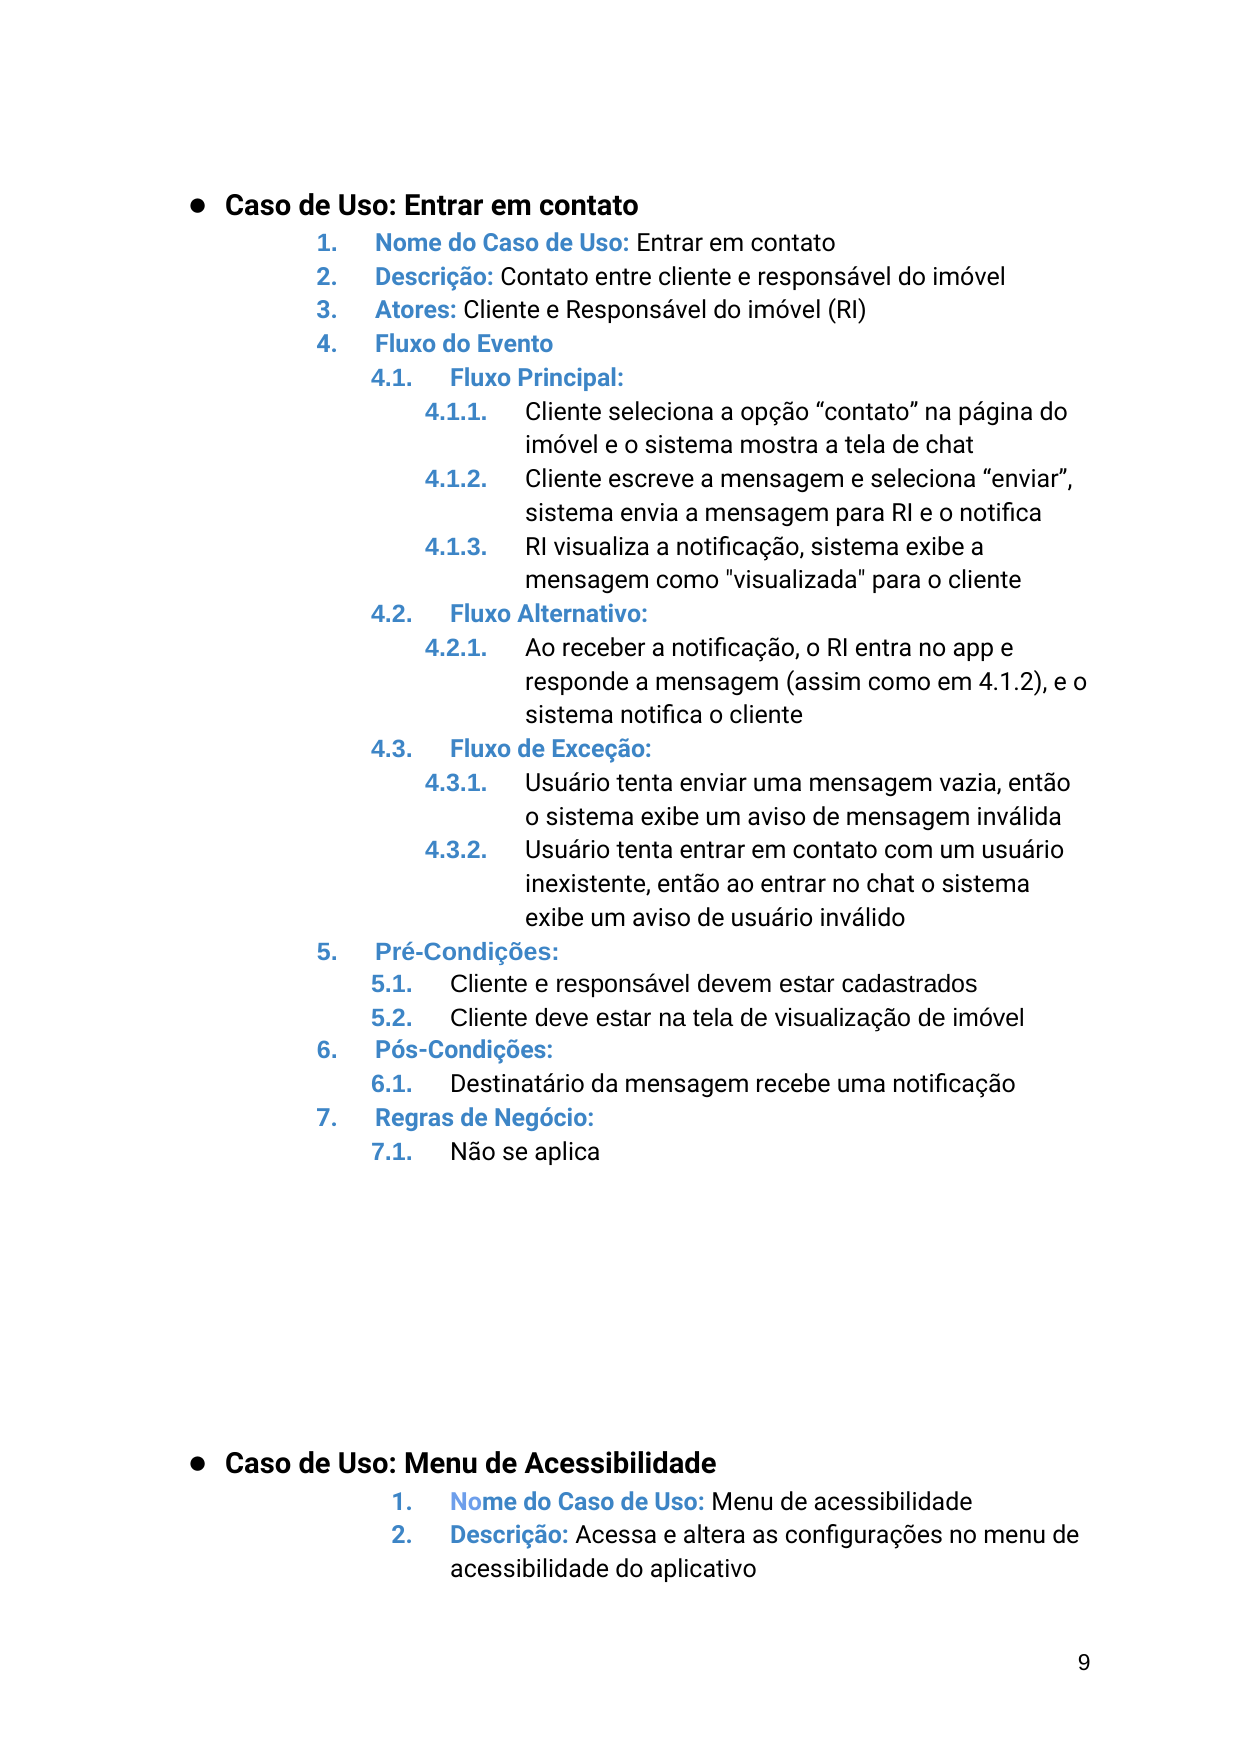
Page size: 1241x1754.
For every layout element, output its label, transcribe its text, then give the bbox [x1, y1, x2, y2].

list RI visualiza a notificação, sistema exibe a mensagem como "visualizada" para o cliente [487, 531, 1090, 594]
list Descrição: Contato entre cliente e responsável do imóvel [337, 262, 1090, 291]
list Cliente e responsável devem estar cadastrados [412, 969, 1090, 998]
list Pré-Condições: [337, 936, 1090, 965]
list Destinatário da mensagem recebe uma notificação [412, 1069, 1090, 1099]
list Fluxo Alternativo: [412, 599, 1090, 628]
subtitle Caso de Uso: Menu de Acessibilidade [187, 1443, 1090, 1481]
list Nome do Caso de Uso: Entrar em contato [337, 228, 1090, 257]
list Usuário tenta entrar em contato com um usuário inexistente, então ao entrar no chat o sistema exibe um aviso de usuário inválido [487, 835, 1090, 932]
list Nome do Caso de Uso: Menu de acessibilidade [412, 1487, 1090, 1516]
subtitle Caso de Uso: Entrar em contato [187, 184, 1090, 222]
list Regras de Negócio: [337, 1103, 1090, 1132]
list Fluxo Principal: [412, 363, 1090, 392]
list Fluxo do Evento [337, 329, 1090, 358]
list Pós-Condições: [337, 1036, 1090, 1065]
list Fluxo de Exceção: [412, 734, 1090, 763]
list Descrição: Acessa e altera as configurações no menu de acessibilidade do aplicativo [412, 1520, 1090, 1583]
list Cliente deve estar na tela de visualização de imóvel [412, 1002, 1090, 1031]
list Cliente seleciona a opção “contato” na página do imóvel e o sistema mostra a tela de chat [487, 396, 1090, 459]
list Cliente escreve a mensagem e seleciona “enviar”, sistema envia a mensagem para RI e o notifica [487, 464, 1090, 527]
list Atores: Cliente e Responsável do imóvel (RI) [337, 295, 1090, 324]
list Usuário tenta enviar uma mensagem vazia, então o sistema exibe um aviso de mensagem inválida [487, 768, 1090, 831]
list Ao receber a notificação, o RI entra no app e responde a mensagem (assim como em 4.1.2), e o sistema notifica o cliente [487, 633, 1090, 729]
list Não se aplica [412, 1137, 1090, 1166]
